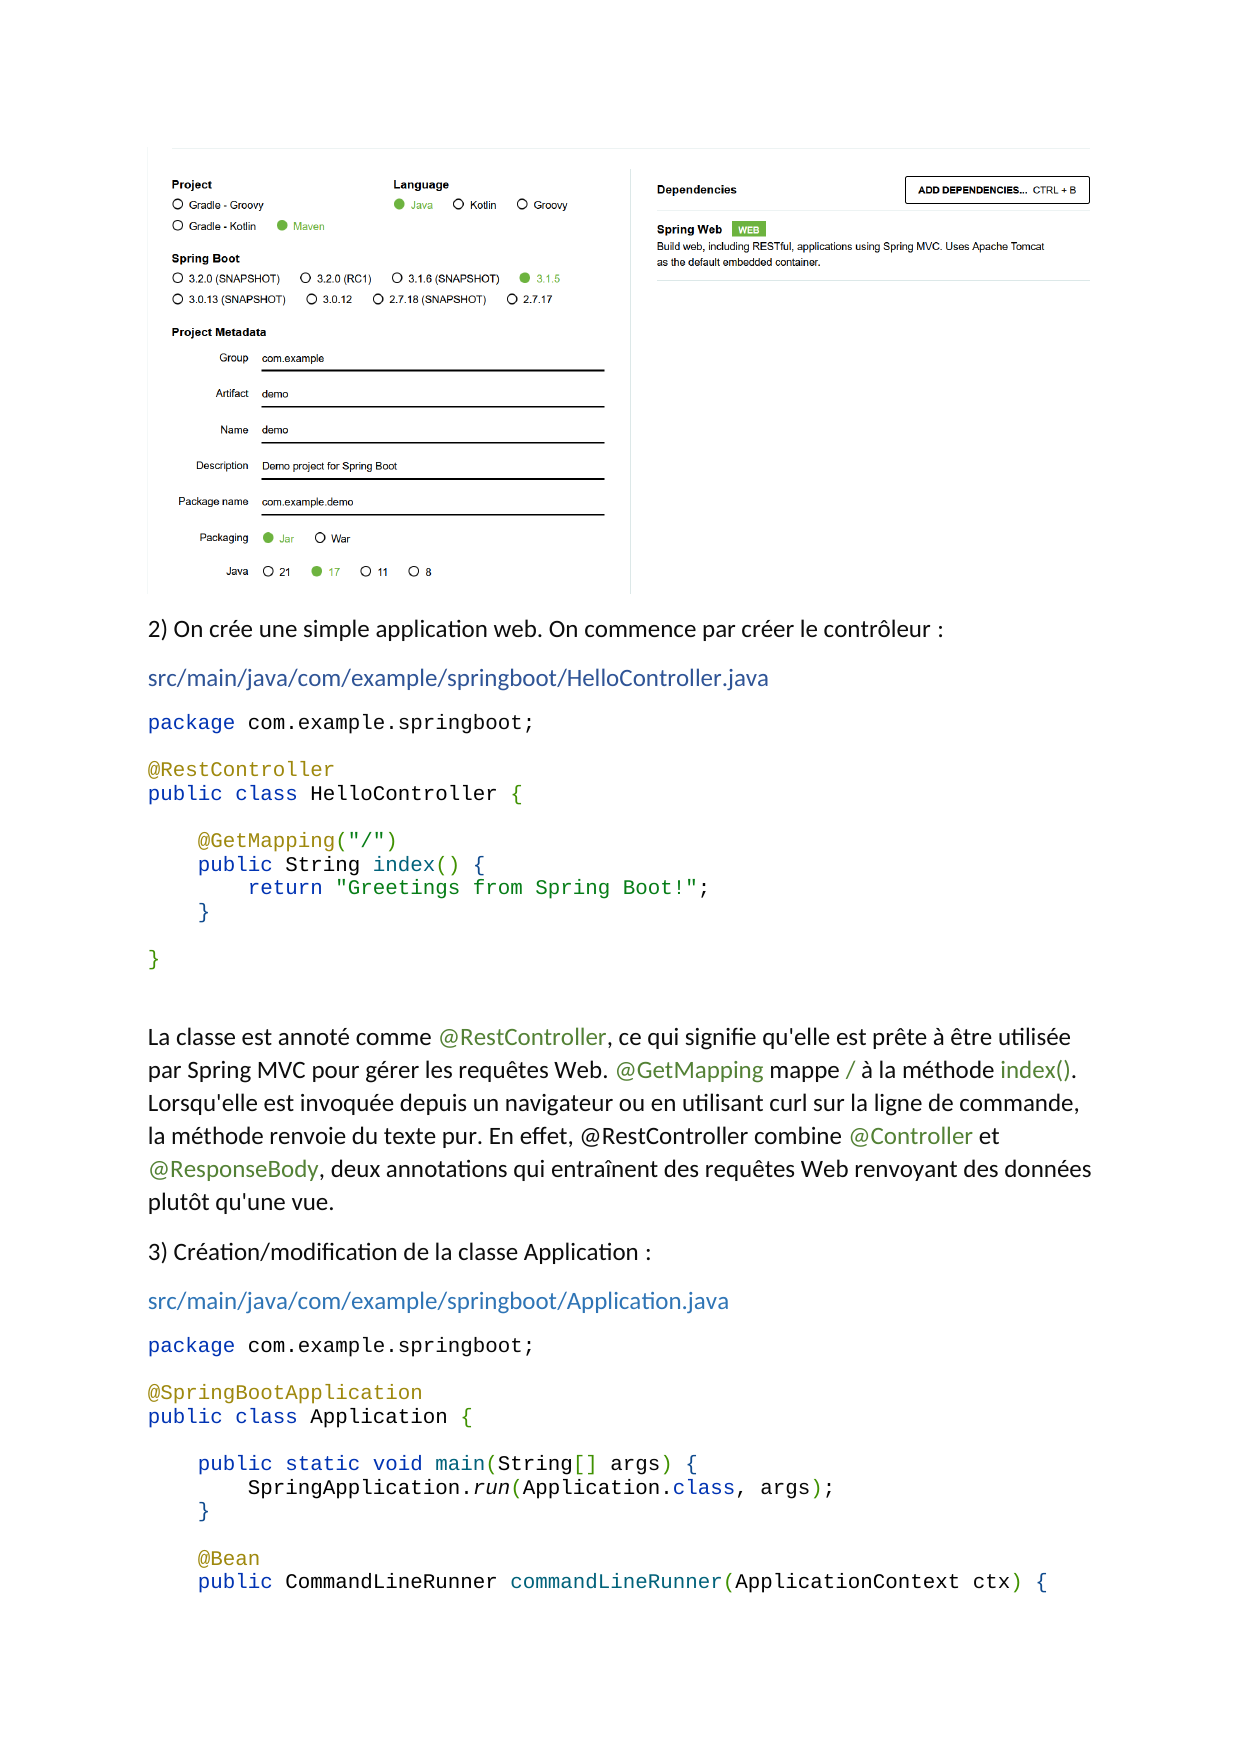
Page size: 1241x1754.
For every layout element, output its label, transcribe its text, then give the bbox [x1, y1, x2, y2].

picture [147, 147, 1092, 594]
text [148, 1335, 1093, 1595]
text La classe est annoté comme @RestController, ce qui signifie qu'elle est prête à être utilisée par Spring MVC pour gérer les requêtes Web. @GetMapping mappe / à la méthode index(). Lorsqu'elle est invoquée depuis un navigateur ou en utilisant curl sur la ligne de commande, la méthode renvoie du texte pur. En effet, @RestController combine @Controller et @ResponseBody, deux annotations qui entraînent des requêtes Web renvoyant des données plutôt qu'une vue. [148, 1022, 1093, 1217]
text 3) Création/modification de la classe Application : [148, 1236, 1093, 1266]
text src/main/java/com/example/springboot/HelloController.java [148, 662, 1093, 693]
text src/main/java/com/example/springboot/Application.java [148, 1285, 1093, 1316]
text package com.example.springboot; @RestController public class HelloController { @GetMapping("/") public String index() { return "Greetings from Spring Boot!"; } } [148, 712, 1093, 972]
text 2) On crée une simple application web. On commence par créer le contrôleur : [148, 613, 1093, 643]
